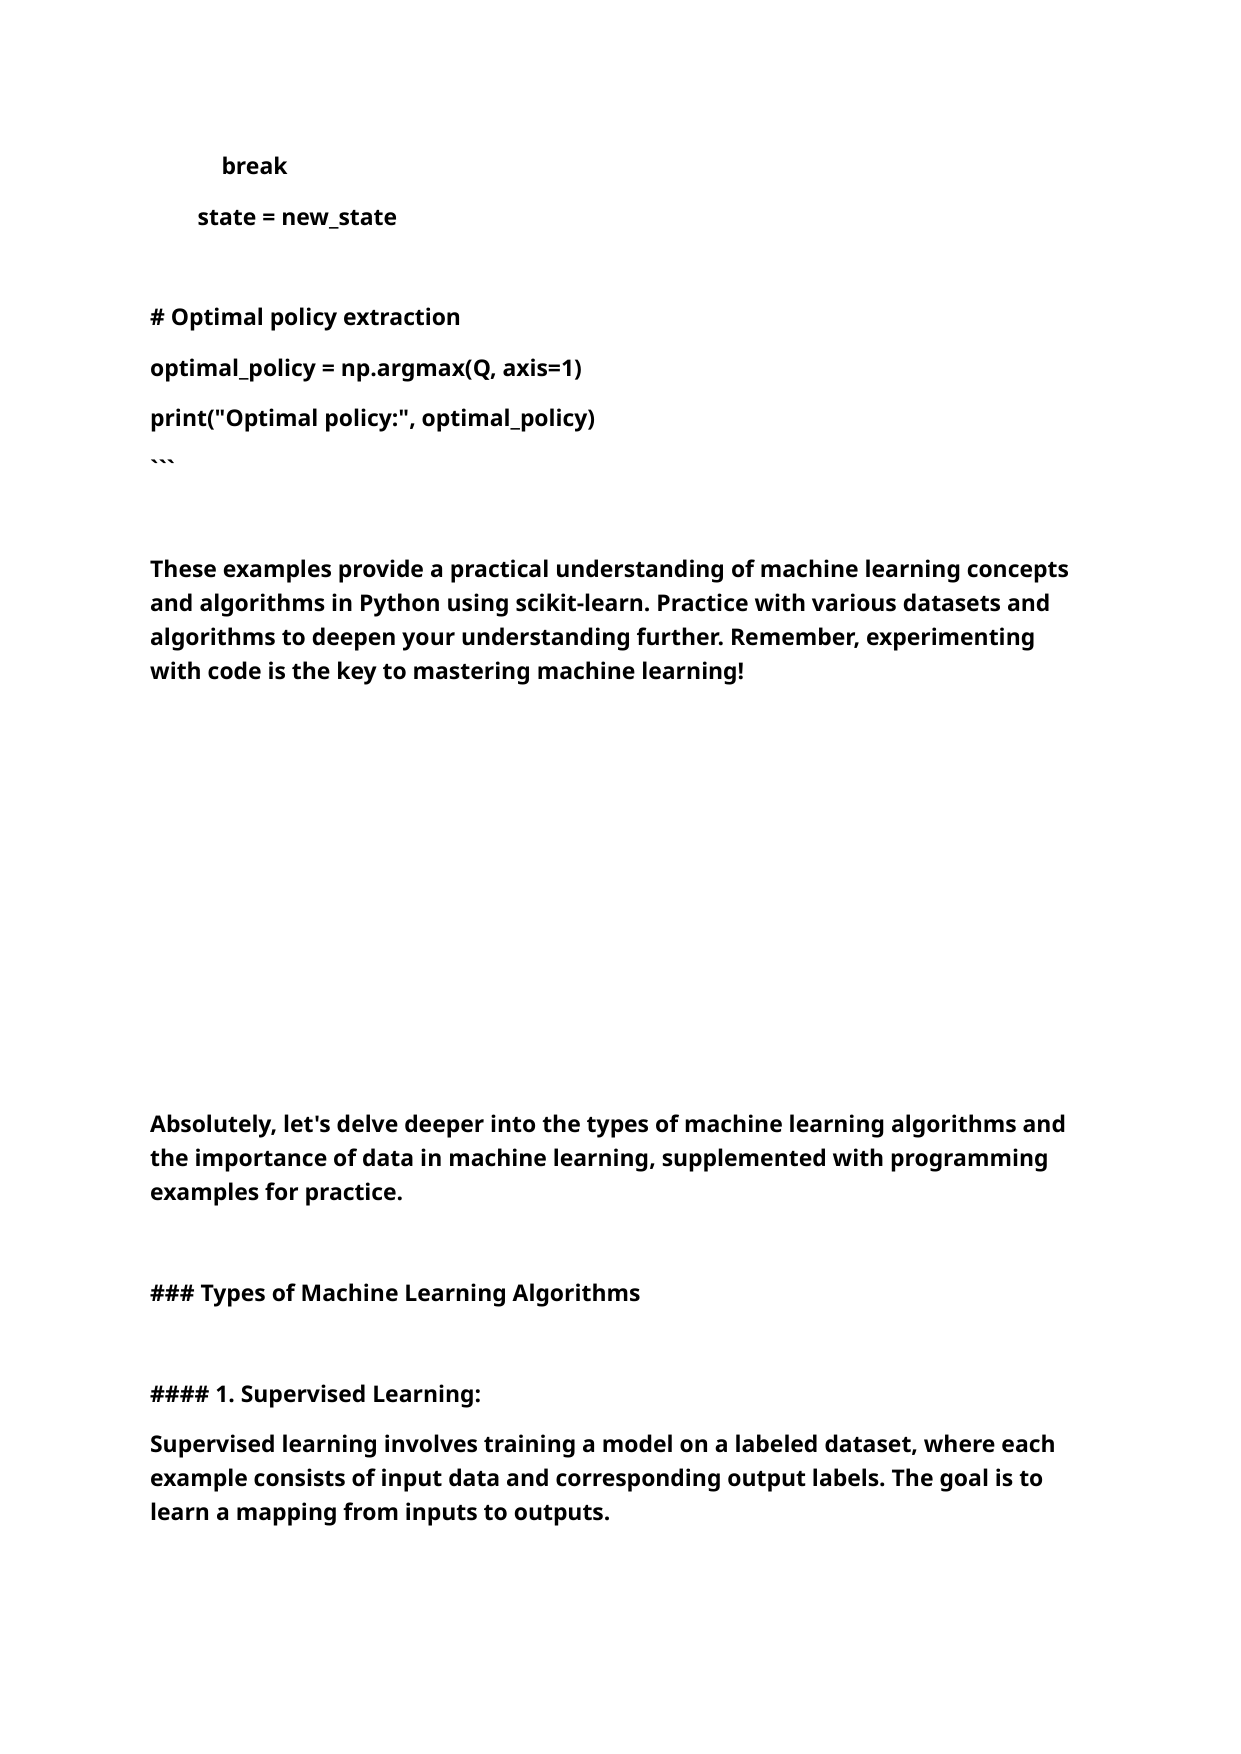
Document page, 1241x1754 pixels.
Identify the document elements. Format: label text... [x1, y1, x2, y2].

text print("Optimal policy:", optimal_policy) [150, 402, 1090, 433]
text optimal_policy = np.argmax(Q, axis=1) [150, 352, 1090, 383]
text These examples provide a practical understanding of machine learning concepts and algorithms in Python using scikit-learn. Practice with various datasets and algorithms to deepen your understanding further. Remember, experimenting with code is the key to mastering machine learning! [150, 553, 1090, 686]
text # Optimal policy extraction [150, 301, 1090, 332]
text #### 1. Supervised Learning: [150, 1377, 1090, 1409]
text break [150, 150, 1090, 181]
text ### Types of Machine Learning Algorithms [150, 1277, 1090, 1308]
text ``` [150, 452, 1090, 484]
text Supervised learning involves training a model on a labeled dataset, where each example consists of input data and corresponding output labels. The goal is to learn a mapping from inputs to outputs. [150, 1428, 1090, 1527]
text state = new_state [150, 200, 1090, 232]
text Absolutely, let's delve deeper into the types of machine learning algorithms and the importance of data in machine learning, supplemented with programming examples for practice. [150, 1108, 1090, 1207]
